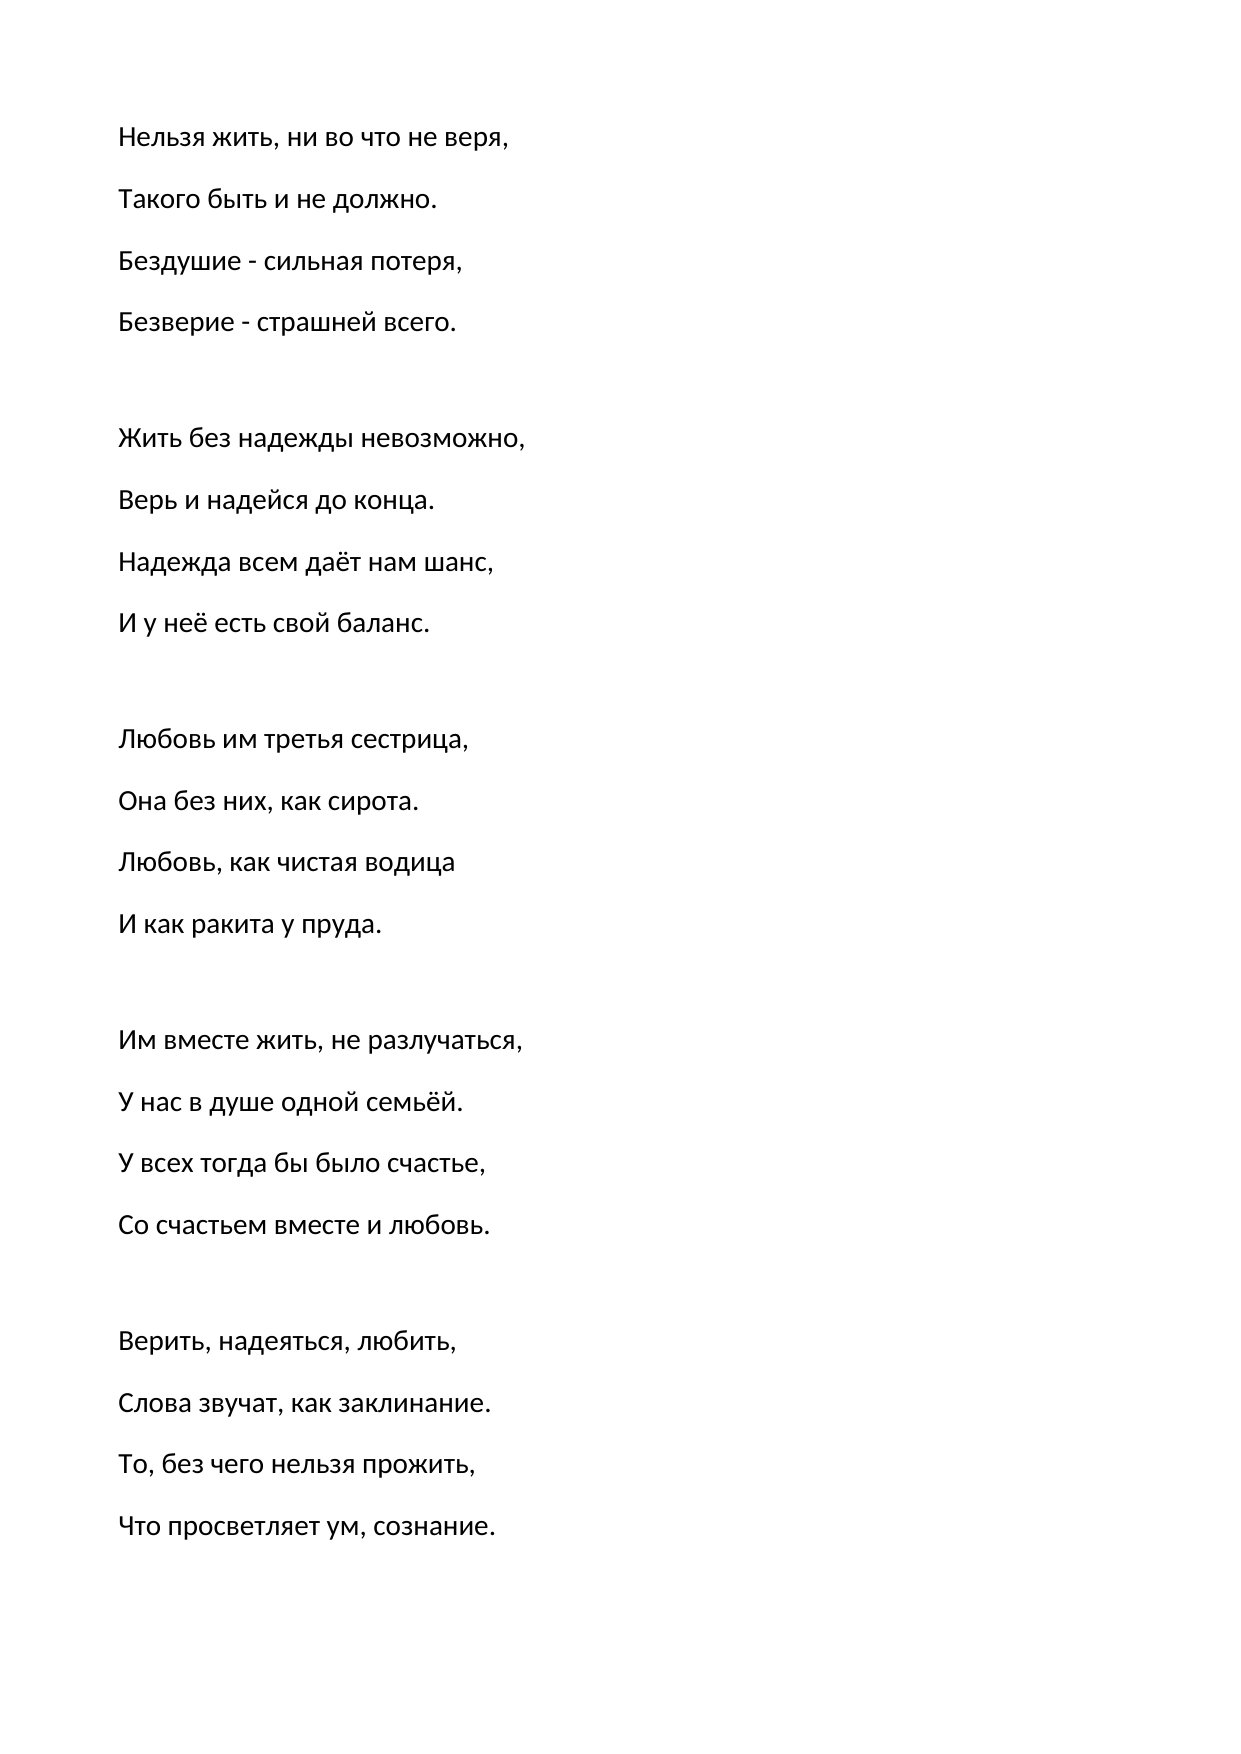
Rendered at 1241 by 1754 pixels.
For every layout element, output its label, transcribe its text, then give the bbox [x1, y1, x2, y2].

text Нельзя жить, ни во что не веря, [118, 118, 1122, 154]
text Верь и надейся до конца. [118, 481, 1122, 516]
text Она без них, как сирота. [118, 782, 1122, 817]
text Верить, надеяться, любить, [118, 1322, 1122, 1357]
text Со счастьем вместе и любовь. [118, 1206, 1122, 1242]
text Любовь им третья сестрица, [118, 720, 1122, 756]
text Слова звучат, как заклинание. [118, 1384, 1122, 1419]
text Жить без надежды невозможно, [118, 419, 1122, 455]
text Любовь, как чистая водица [118, 843, 1122, 879]
text Надежда всем даёт нам шанс, [118, 543, 1122, 578]
text Им вместе жить, не разлучаться, [118, 1021, 1122, 1057]
text И у неё есть свой баланс. [118, 604, 1122, 640]
text У нас в душе одной семьёй. [118, 1083, 1122, 1118]
text То, без чего нельзя прожить, [118, 1445, 1122, 1481]
text Такого быть и не должно. [118, 180, 1122, 216]
text Что просветляет ум, сознание. [118, 1507, 1122, 1543]
text Бездушие - сильная потеря, [118, 242, 1122, 277]
text Безверие - страшней всего. [118, 303, 1122, 339]
text У всех тогда бы было счастье, [118, 1144, 1122, 1180]
text И как ракита у пруда. [118, 905, 1122, 941]
